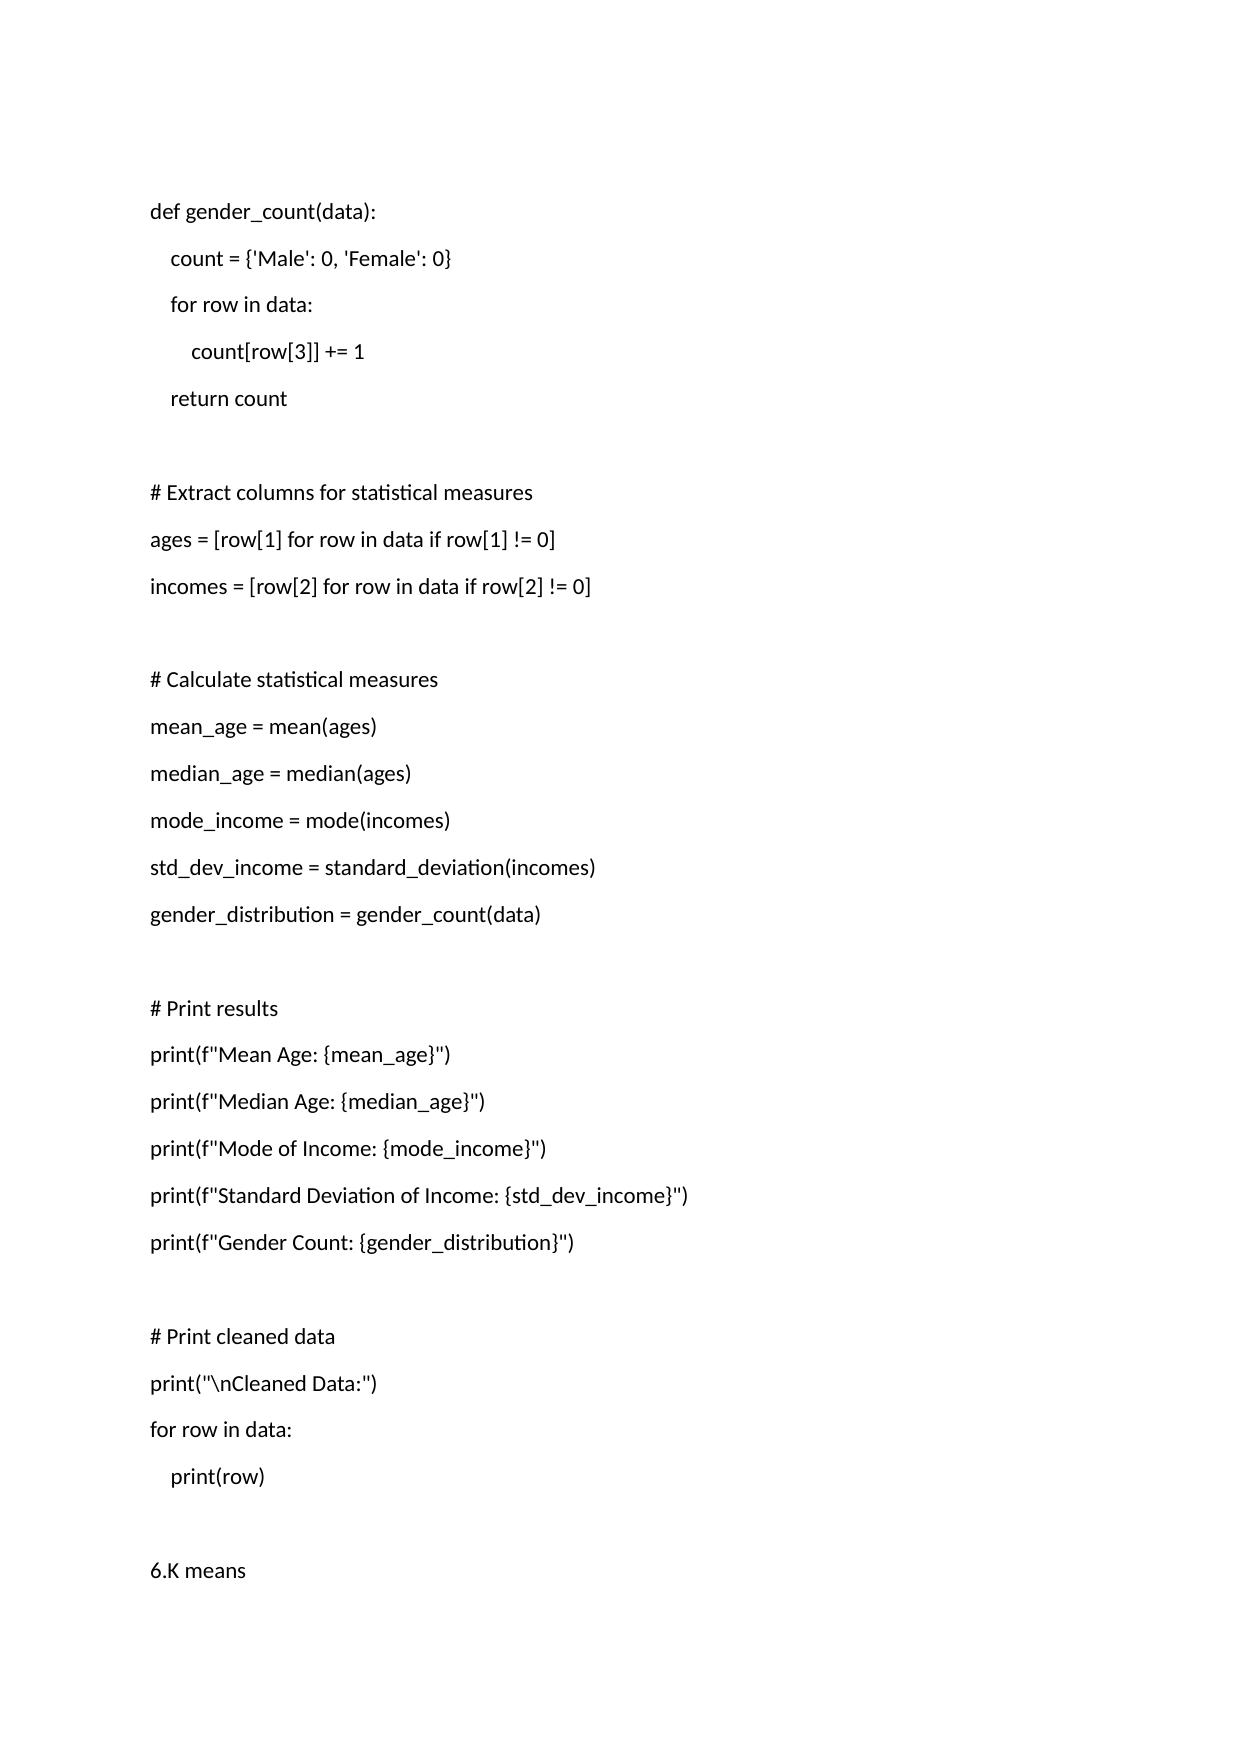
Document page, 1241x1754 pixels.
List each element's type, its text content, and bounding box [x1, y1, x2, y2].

text for row in data: [150, 1416, 1090, 1444]
text print(f"Mean Age: {mean_age}") [150, 1041, 1090, 1069]
text print(f"Gender Count: {gender_distribution}") [150, 1228, 1090, 1256]
text incomes = [row[2] for row in data if row[2] != 0] [150, 572, 1090, 600]
text 6.K means [150, 1556, 1090, 1584]
text median_age = median(ages) [150, 759, 1090, 787]
text # Calculate statistical measures [150, 666, 1090, 694]
text std_dev_income = standard_deviation(incomes) [150, 853, 1090, 881]
text count[row[3]] += 1 [150, 337, 1090, 366]
text print("\nCleaned Data:") [150, 1369, 1090, 1397]
text print(f"Standard Deviation of Income: {std_dev_income}") [150, 1181, 1090, 1209]
text return count [150, 384, 1090, 412]
text # Print results [150, 994, 1090, 1022]
text ages = [row[1] for row in data if row[1] != 0] [150, 525, 1090, 553]
text mean_age = mean(ages) [150, 712, 1090, 741]
text print(row) [150, 1462, 1090, 1491]
text def gender_count(data): [150, 197, 1090, 225]
text print(f"Median Age: {median_age}") [150, 1087, 1090, 1116]
text gender_distribution = gender_count(data) [150, 900, 1090, 928]
text count = {'Male': 0, 'Female': 0} [150, 244, 1090, 272]
text mode_income = mode(incomes) [150, 806, 1090, 834]
text # Print cleaned data [150, 1322, 1090, 1350]
text for row in data: [150, 291, 1090, 319]
text print(f"Mode of Income: {mode_income}") [150, 1134, 1090, 1162]
text # Extract columns for statistical measures [150, 478, 1090, 506]
